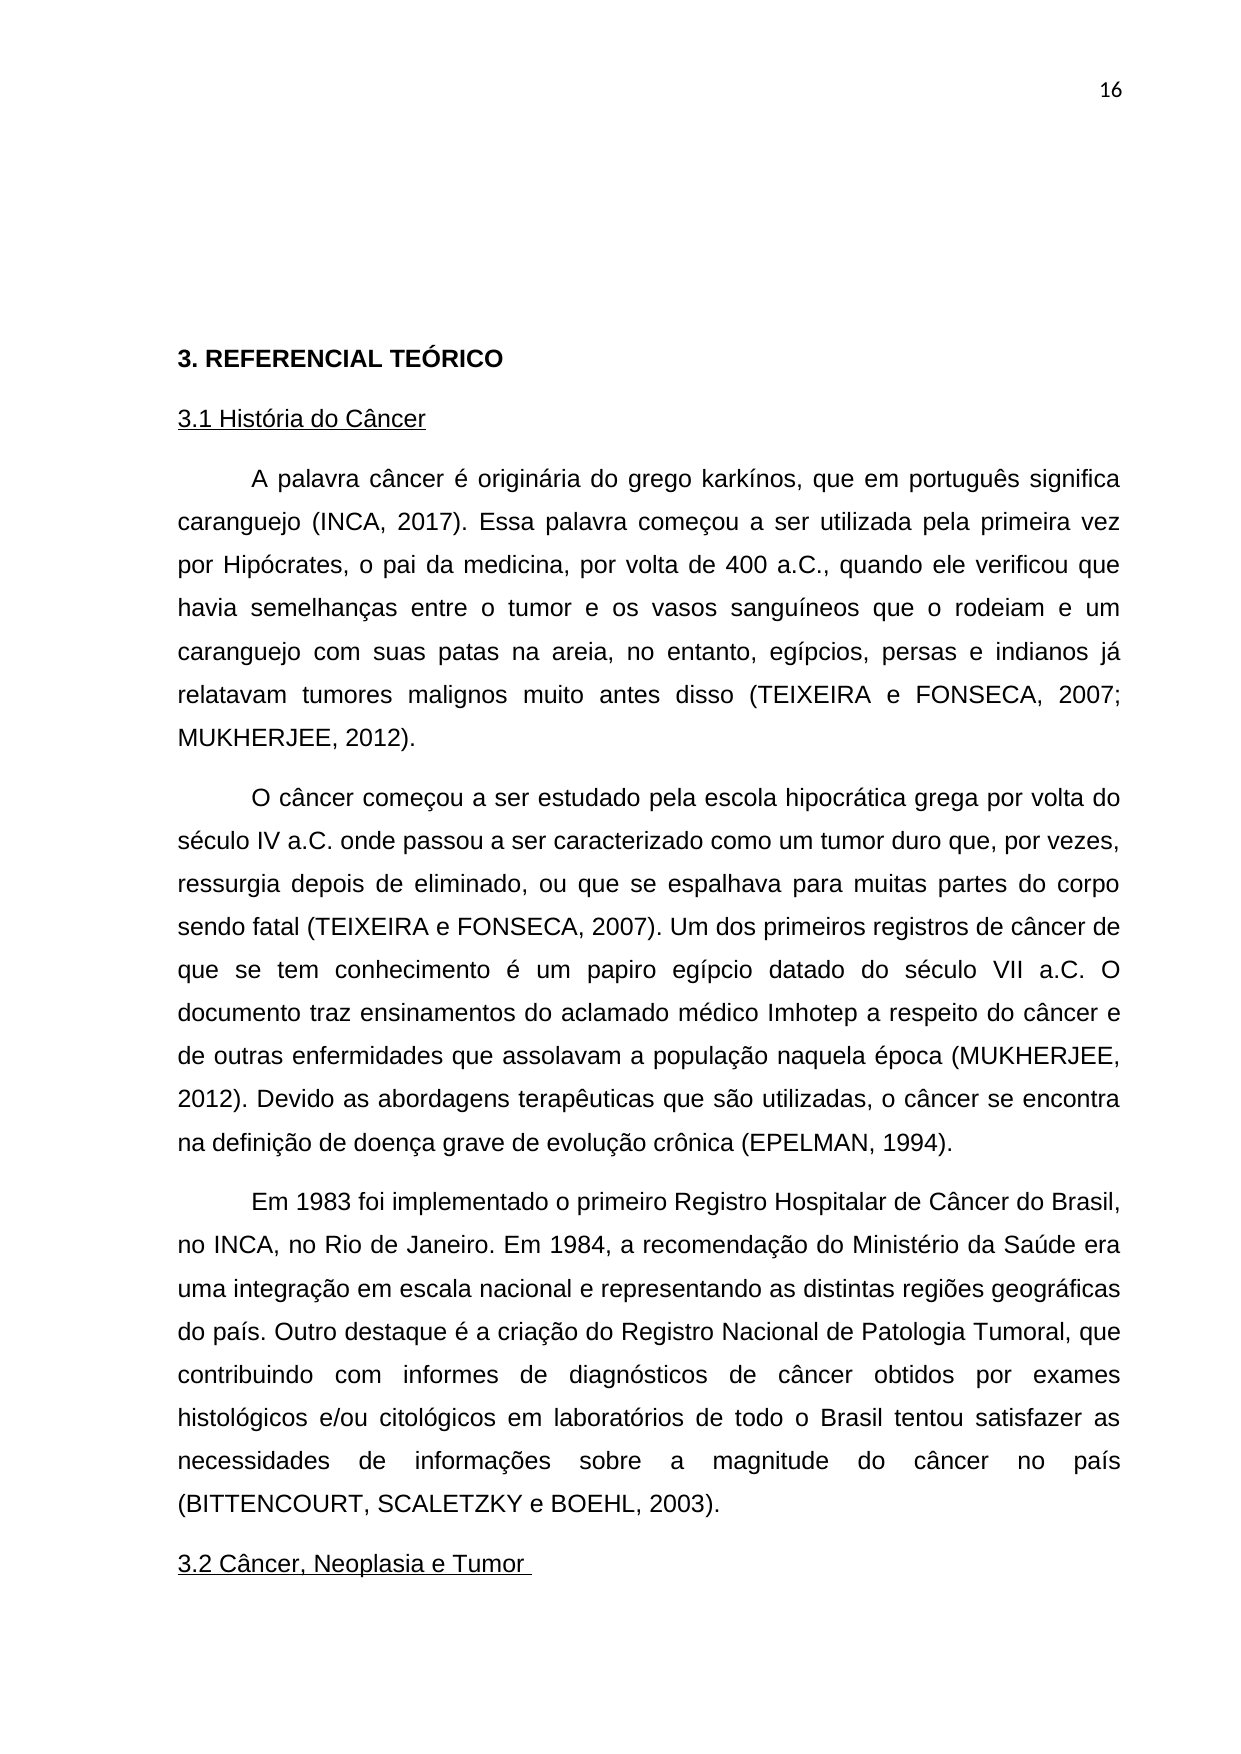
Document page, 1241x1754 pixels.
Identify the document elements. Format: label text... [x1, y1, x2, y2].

text O câncer começou a ser estudado pela escola hipocrática grega por volta do século IV a.C. onde passou a ser caracterizado como um tumor duro que, por vezes, ressurgia depois de eliminado, ou que se espalhava para muitas partes do corpo sendo fatal (TEIXEIRA e FONSECA, 2007). Um dos primeiros registros de câncer de que se tem conhecimento é um papiro egípcio datado do século VII a.C. O documento traz ensinamentos do aclamado médico Imhotep a respeito do câncer e de outras enfermidades que assolavam a população naquela época (MUKHERJEE, 2012). Devido as abordagens terapêuticas que são utilizadas, o câncer se encontra na definição de doença grave de evolução crônica (EPELMAN, 1994). [177, 783, 1122, 1156]
text 3. REFERENCIAL TEÓRICO [177, 344, 1122, 373]
text 3.1 História do Câncer [177, 404, 1122, 433]
text A palavra câncer é originária do grego karkínos, que em português significa caranguejo (INCA, 2017). Essa palavra começou a ser utilizada pela primeira vez por Hipócrates, o pai da medicina, por volta de 400 a.C., quando ele verificou que havia semelhanças entre o tumor e os vasos sanguíneos que o rodeiam e um caranguejo com suas patas na areia, no entanto, egípcios, persas e indianos já relatavam tumores malignos muito antes disso (TEIXEIRA e FONSECA, 2007; MUKHERJEE, 2012). [177, 464, 1122, 752]
text 3.2 Câncer, Neoplasia e Tumor [177, 1549, 1122, 1578]
text Em 1983 foi implementado o primeiro Registro Hospitalar de Câncer do Brasil, no INCA, no Rio de Janeiro. Em 1984, a recomendação do Ministério da Saúde era uma integração em escala nacional e representando as distintas regiões geográficas do país. Outro destaque é a criação do Registro Nacional de Patologia Tumoral, que contribuindo com informes de diagnósticos de câncer obtidos por exames histológicos e/ou citológicos em laboratórios de todo o Brasil tentou satisfazer as necessidades de informações sobre a magnitude do câncer no país (BITTENCOURT, SCALETZKY e BOEHL, 2003). [177, 1187, 1122, 1518]
